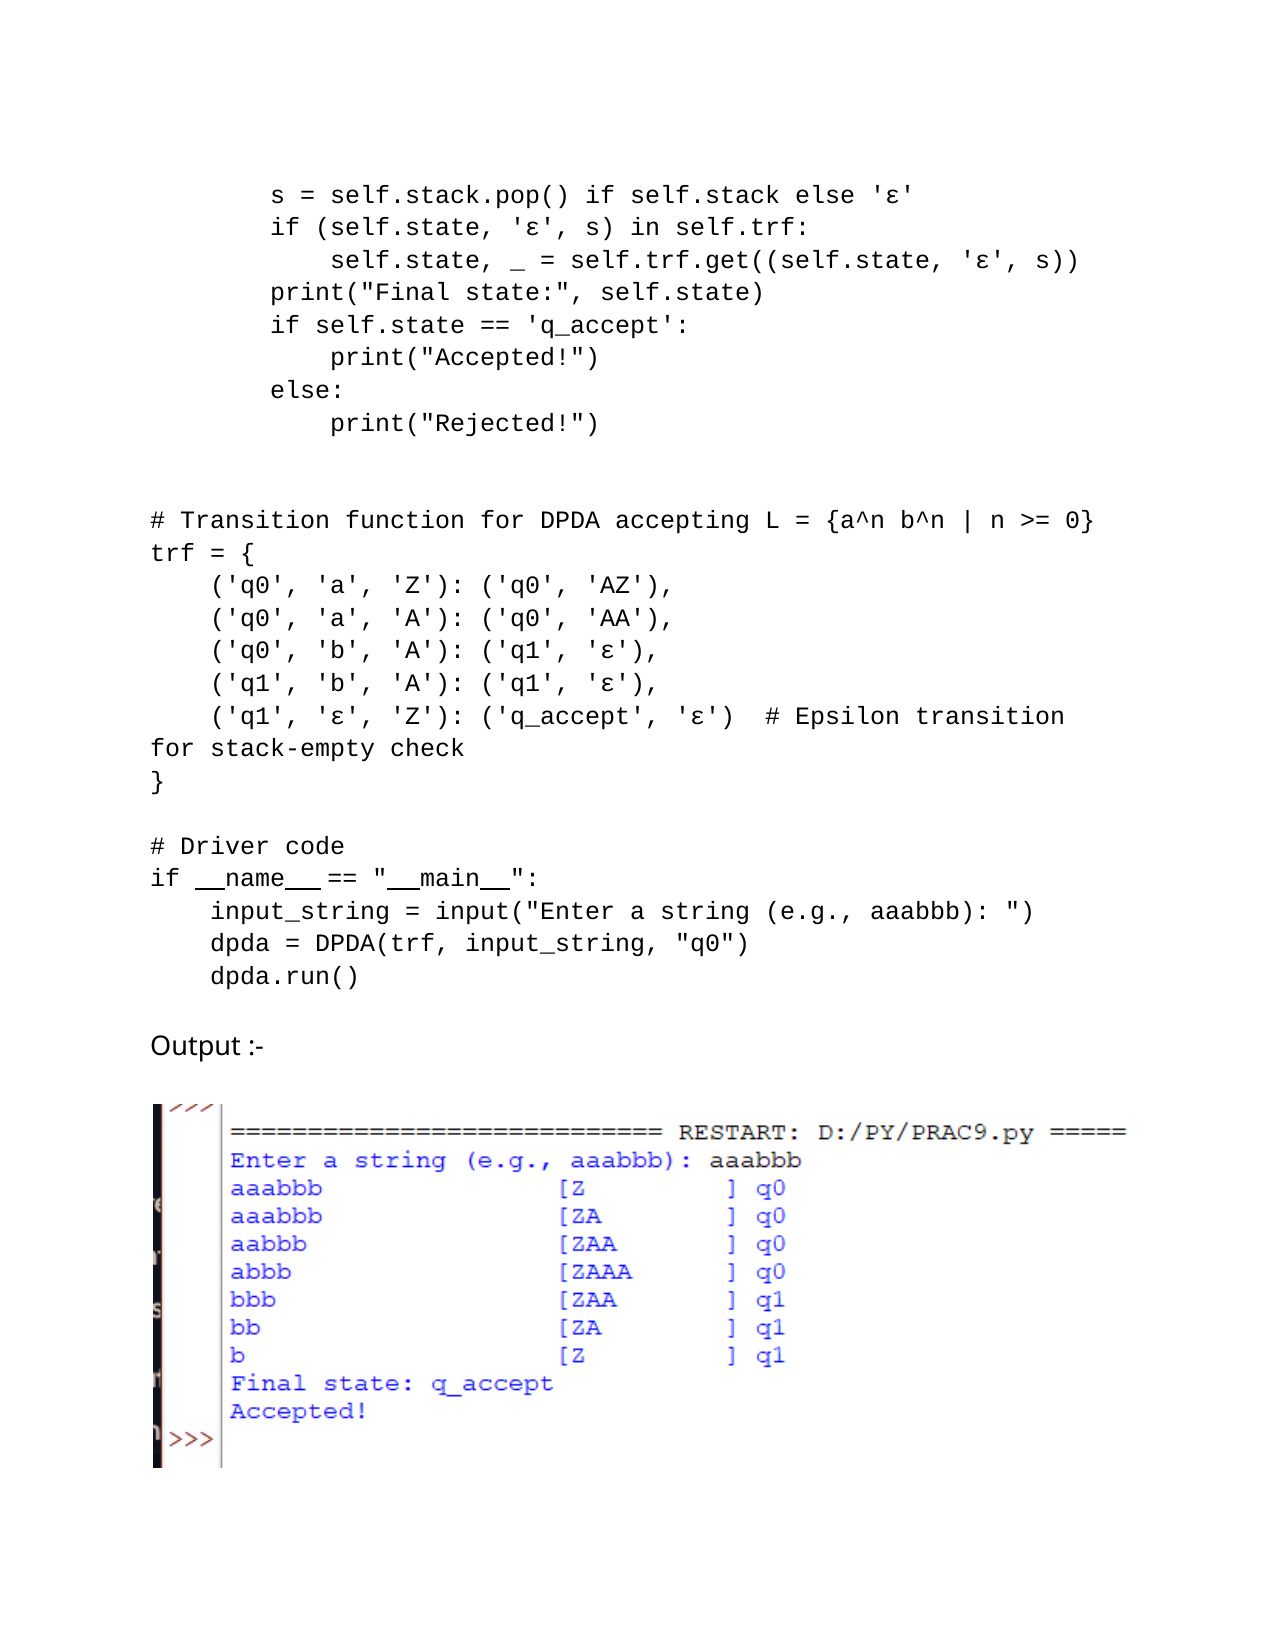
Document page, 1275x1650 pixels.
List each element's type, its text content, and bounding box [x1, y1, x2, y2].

text if self.state == 'q_accept': print("Accepted!") [270, 312, 810, 373]
text dpda.run() [210, 963, 1200, 992]
text input_string = input("Enter a string (e.g., aaabbb): ") dpda = DPDA(trf, input_string, "q0") [210, 898, 1035, 959]
text self.state, _ = self.trf.get((self.state, 'ε', s)) print("Final state:", self.state) [270, 247, 1200, 308]
text print("Rejected!") [330, 410, 1200, 438]
text if name == " main ": [150, 866, 1200, 894]
text # Driver code [150, 833, 1200, 862]
text Output :- [150, 1026, 1200, 1063]
text s = self.stack.pop() if self.stack else 'ε' if (self.state, 'ε', s) in self.trf: [270, 182, 915, 243]
text ('q0', 'b', 'A'): ('q1', 'ε'), [210, 638, 1200, 666]
text ('q0', 'a', 'Z'): ('q0', 'AZ'), [210, 573, 1200, 601]
picture [153, 1104, 1127, 1468]
text ('q1', 'ε', 'Z'): ('q_accept', 'ε') # Epsilon transition for stack-empty check [150, 703, 1065, 764]
text } [150, 768, 1200, 797]
text else: [270, 377, 1200, 406]
text ('q0', 'a', 'A'): ('q0', 'AA'), [210, 605, 1200, 634]
text ('q1', 'b', 'A'): ('q1', 'ε'), [210, 671, 1200, 699]
text # Transition function for DPDA accepting L = {a^n b^n | n >= 0} trf = { [150, 508, 1110, 569]
